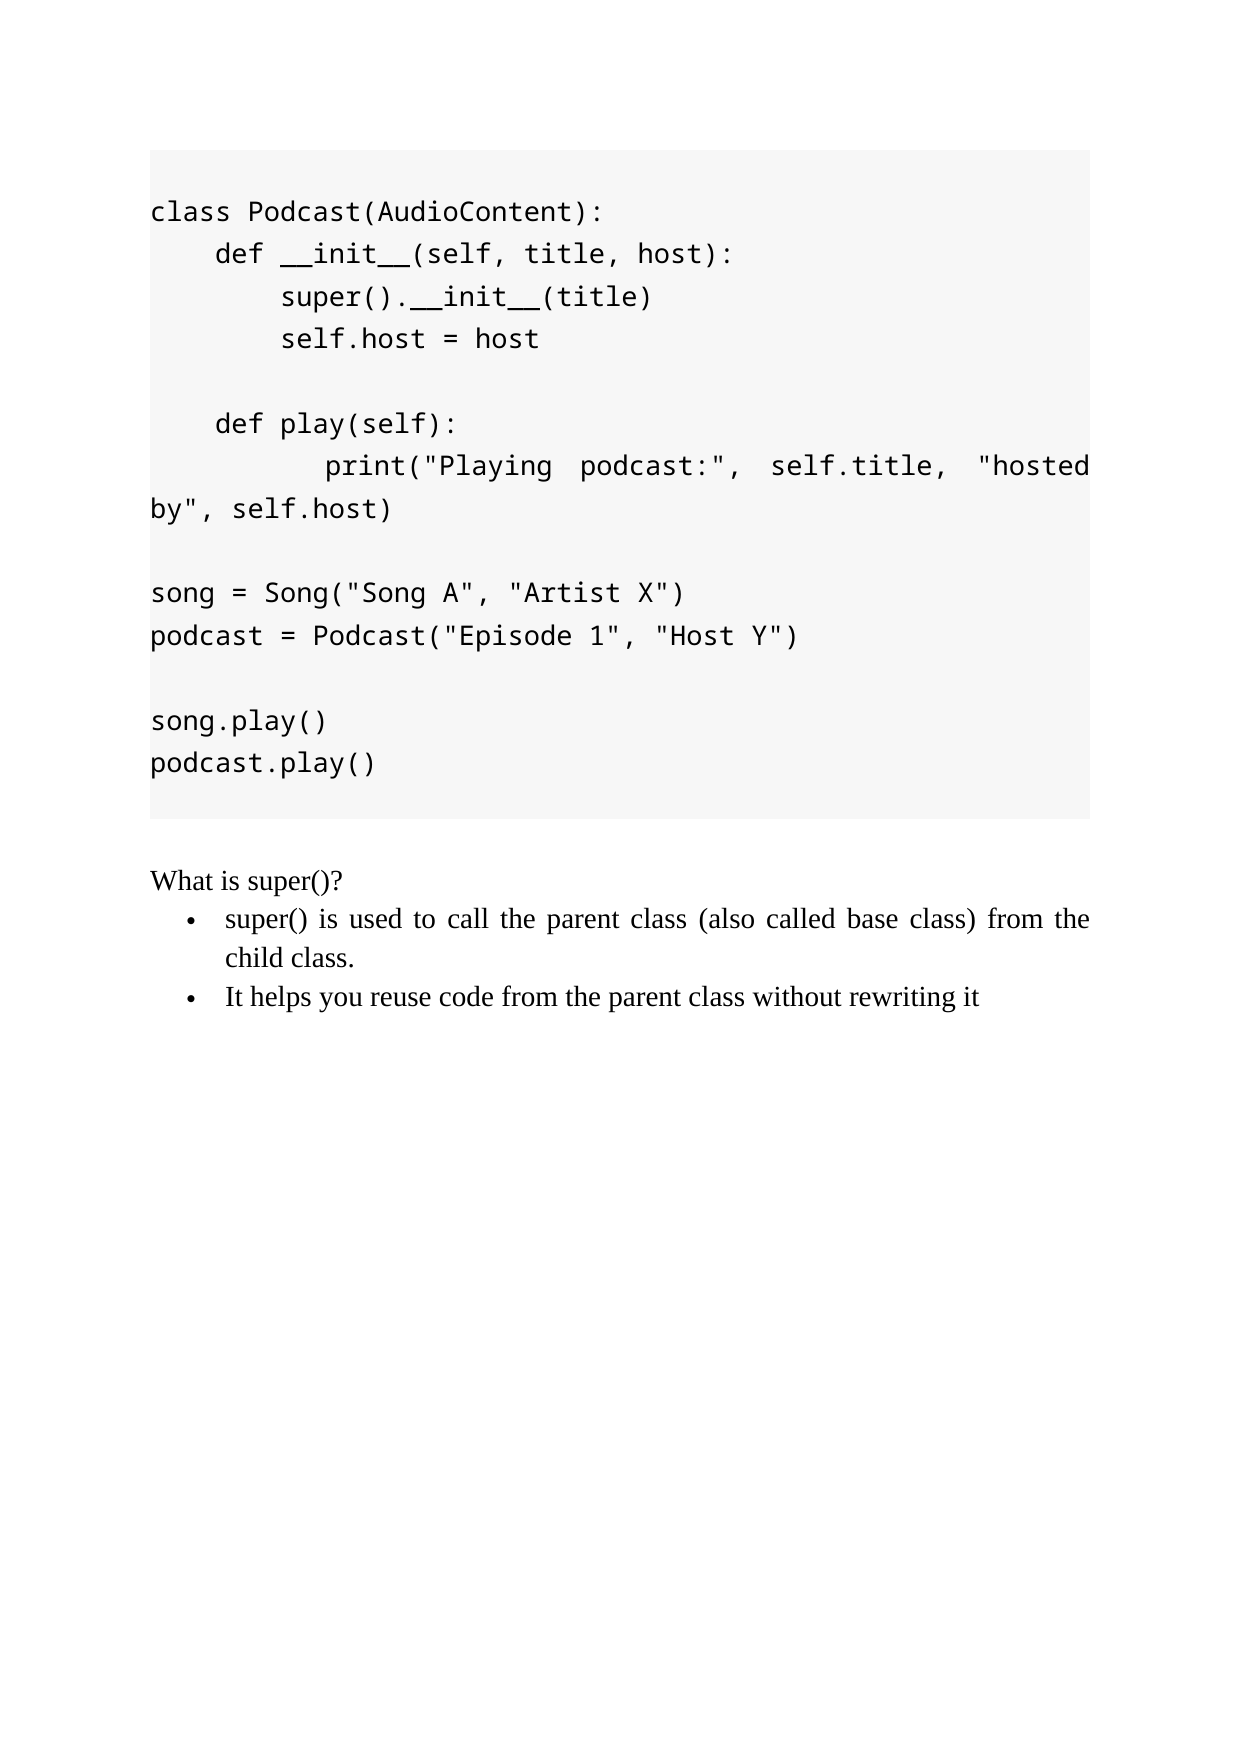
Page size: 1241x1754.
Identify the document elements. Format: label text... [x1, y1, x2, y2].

list super() is used to call the parent class (also called base class) from the child class. [187, 902, 1090, 974]
text print("Playing podcast:", self.title, "hosted by", self.host) [150, 447, 1090, 526]
text def play(self): [150, 404, 1090, 441]
text song.play() [150, 701, 1090, 738]
text def __init__(self, title, host): [150, 235, 1090, 272]
subtitle What is super()? [150, 863, 1090, 897]
list It helps you reuse code from the parent class without rewriting it [187, 979, 1090, 1012]
text podcast = Podcast("Episode 1", "Host Y") [150, 616, 1090, 653]
text self.host = host [150, 319, 1090, 356]
text class Podcast(AudioContent): [150, 192, 1090, 229]
text super().__init__(title) [150, 277, 1090, 314]
text song = Song("Song A", "Artist X") [150, 574, 1090, 611]
text podcast.play() [150, 743, 1090, 780]
